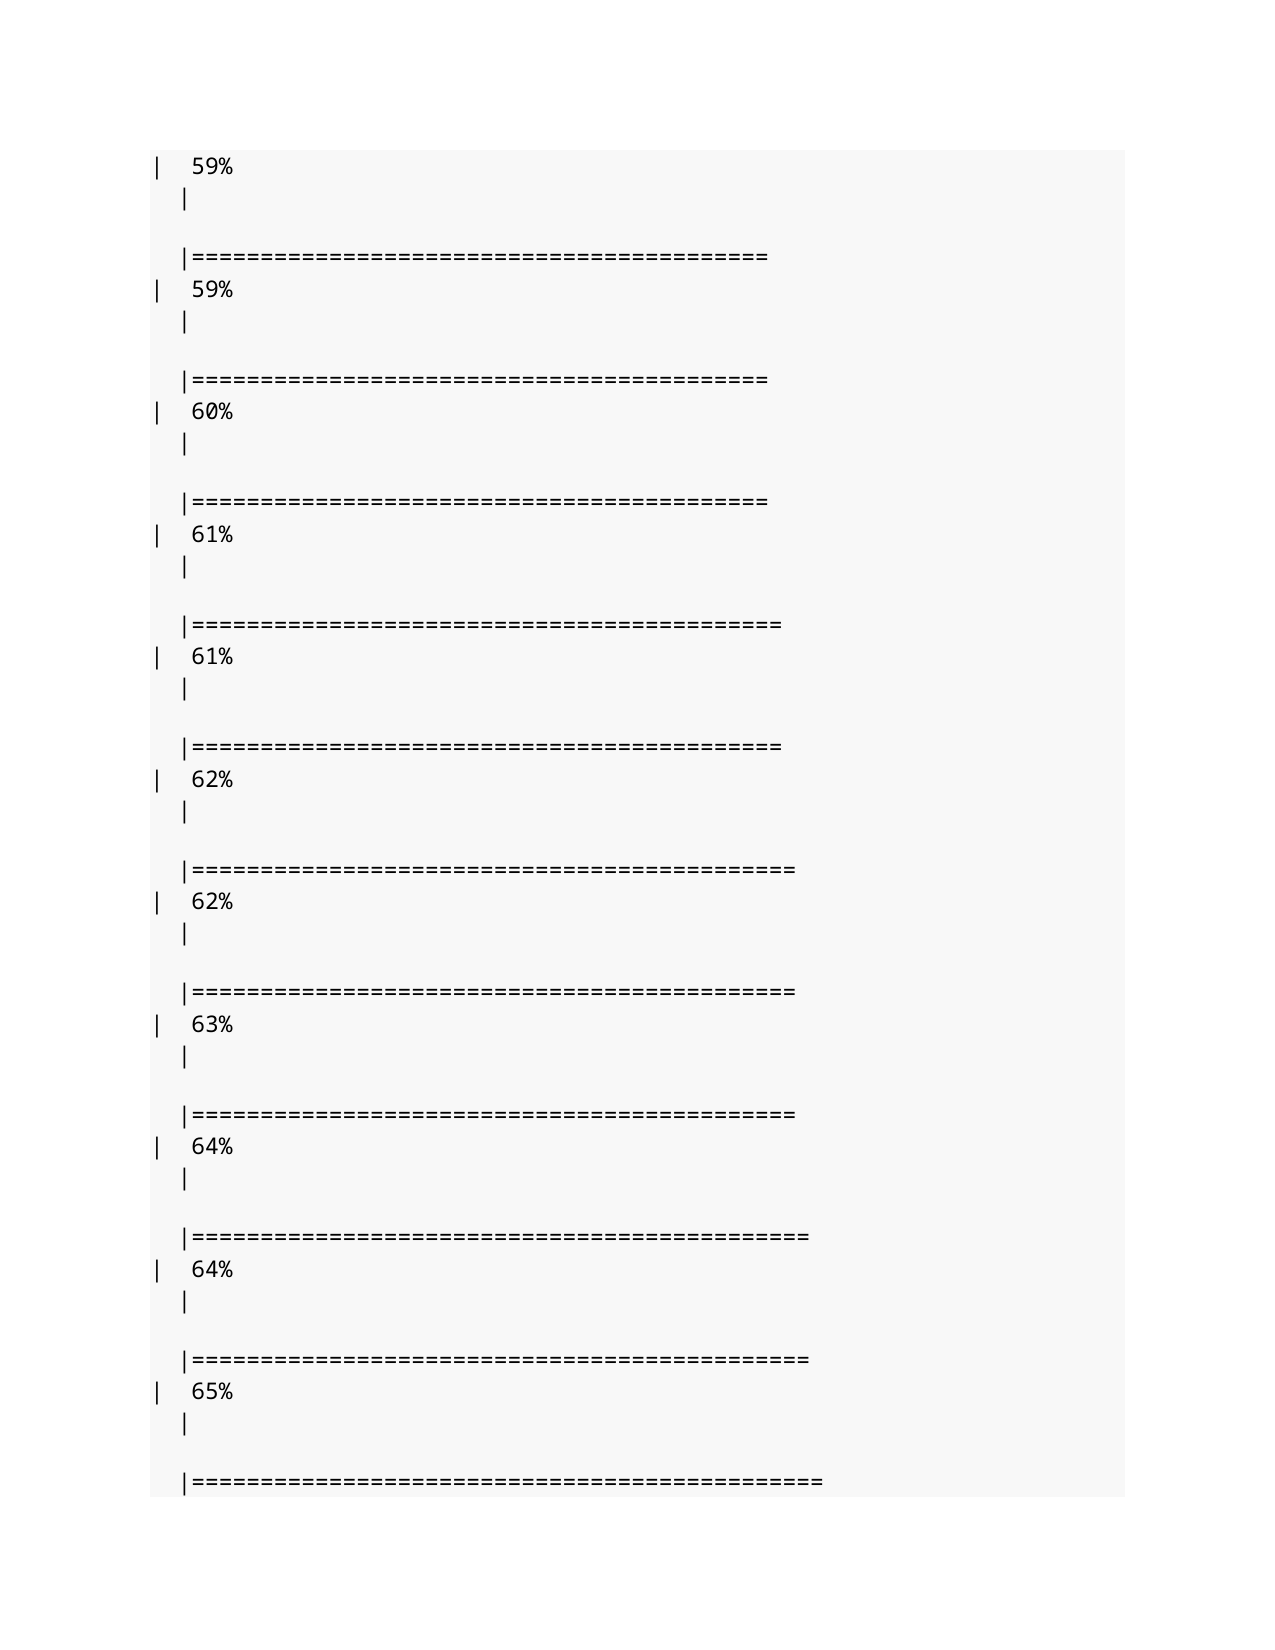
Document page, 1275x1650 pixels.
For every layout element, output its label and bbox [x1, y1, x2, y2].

text [150, 150, 1125, 1497]
